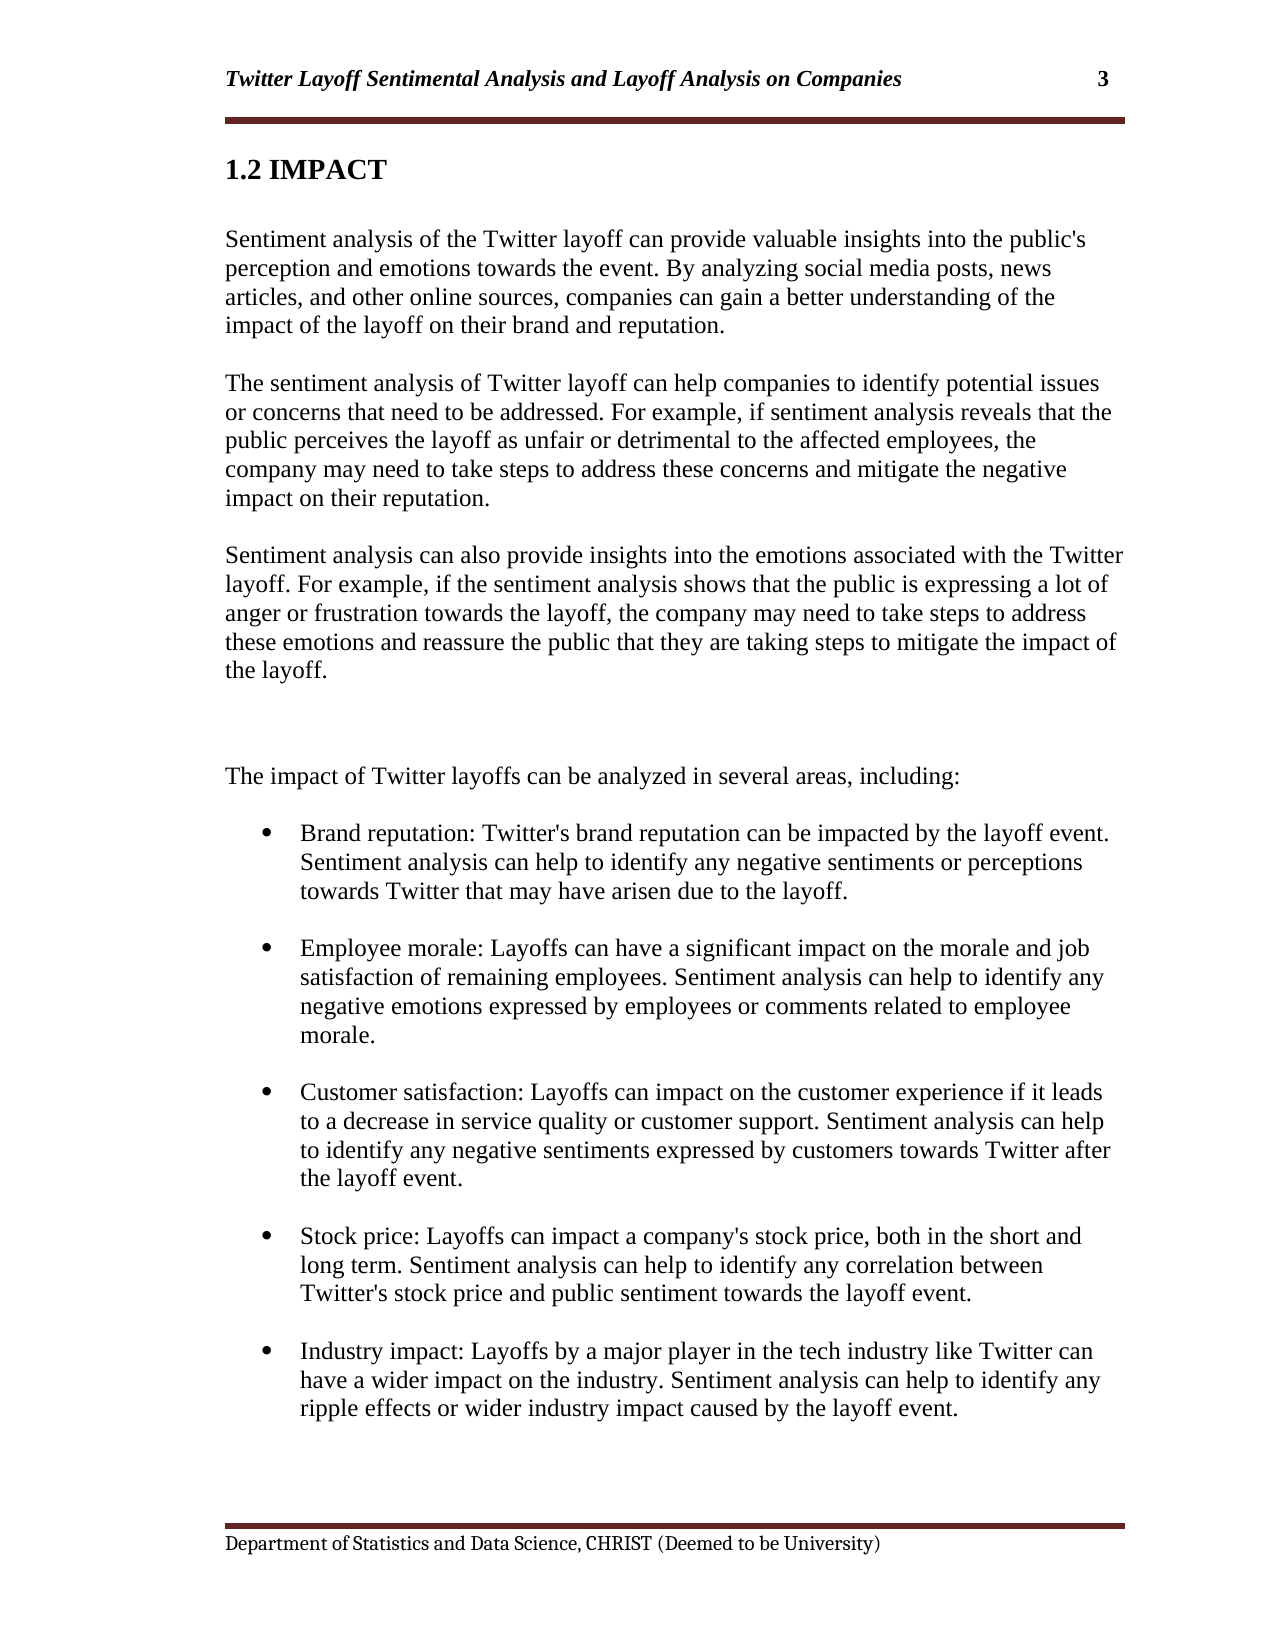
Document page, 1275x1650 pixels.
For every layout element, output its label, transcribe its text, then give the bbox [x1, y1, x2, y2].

list Employee morale: Layoffs can have a significant impact on the morale and job satisfaction of remaining employees. Sentiment analysis can help to identify any negative emotions expressed by employees or comments related to employee morale. [262, 933, 1125, 1048]
list Brand reputation: Twitter's brand reputation can be impacted by the layoff event. Sentiment analysis can help to identify any negative sentiments or perceptions towards Twitter that may have arisen due to the layoff. [262, 818, 1125, 905]
list Industry impact: Layoffs by a major player in the tech industry like Twitter can have a wider impact on the industry. Sentiment analysis can help to identify any ripple effects or wider industry impact caused by the layoff event. [262, 1336, 1125, 1422]
text The sentiment analysis of Twitter layoff can help companies to identify potential issues or concerns that need to be addressed. For example, if sentiment analysis reveals that the public perceives the layoff as unfair or detrimental to the affected employees, the company may need to take steps to address these concerns and mitigate the negative impact on their reputation. [225, 368, 1125, 512]
list Stock price: Layoffs can impact a company's stock price, both in the short and long term. Sentiment analysis can help to identify any correlation between Twitter's stock price and public sentiment towards the layoff event. [262, 1221, 1125, 1307]
text Sentiment analysis of the Twitter layoff can provide valuable insights into the public's perception and emotions towards the event. By analyzing social media posts, news articles, and other online sources, companies can gain a better understanding of the impact of the layoff on their brand and reputation. [225, 224, 1125, 339]
text Sentiment analysis can also provide insights into the emotions associated with the Twitter layoff. For example, if the sentiment analysis shows that the public is expressing a lot of anger or frustration towards the layoff, the company may need to take steps to address these emotions and reassure the public that they are taking steps to mitigate the impact of the layoff. [225, 541, 1125, 684]
text 1.2 IMPACT [225, 152, 1125, 186]
list Customer satisfaction: Layoffs can impact on the customer experience if it leads to a decrease in service quality or customer support. Sentiment analysis can help to identify any negative sentiments expressed by customers towards Twitter after the layoff event. [262, 1077, 1125, 1192]
text The impact of Twitter layoffs can be analyzed in several areas, including: [225, 761, 1125, 790]
